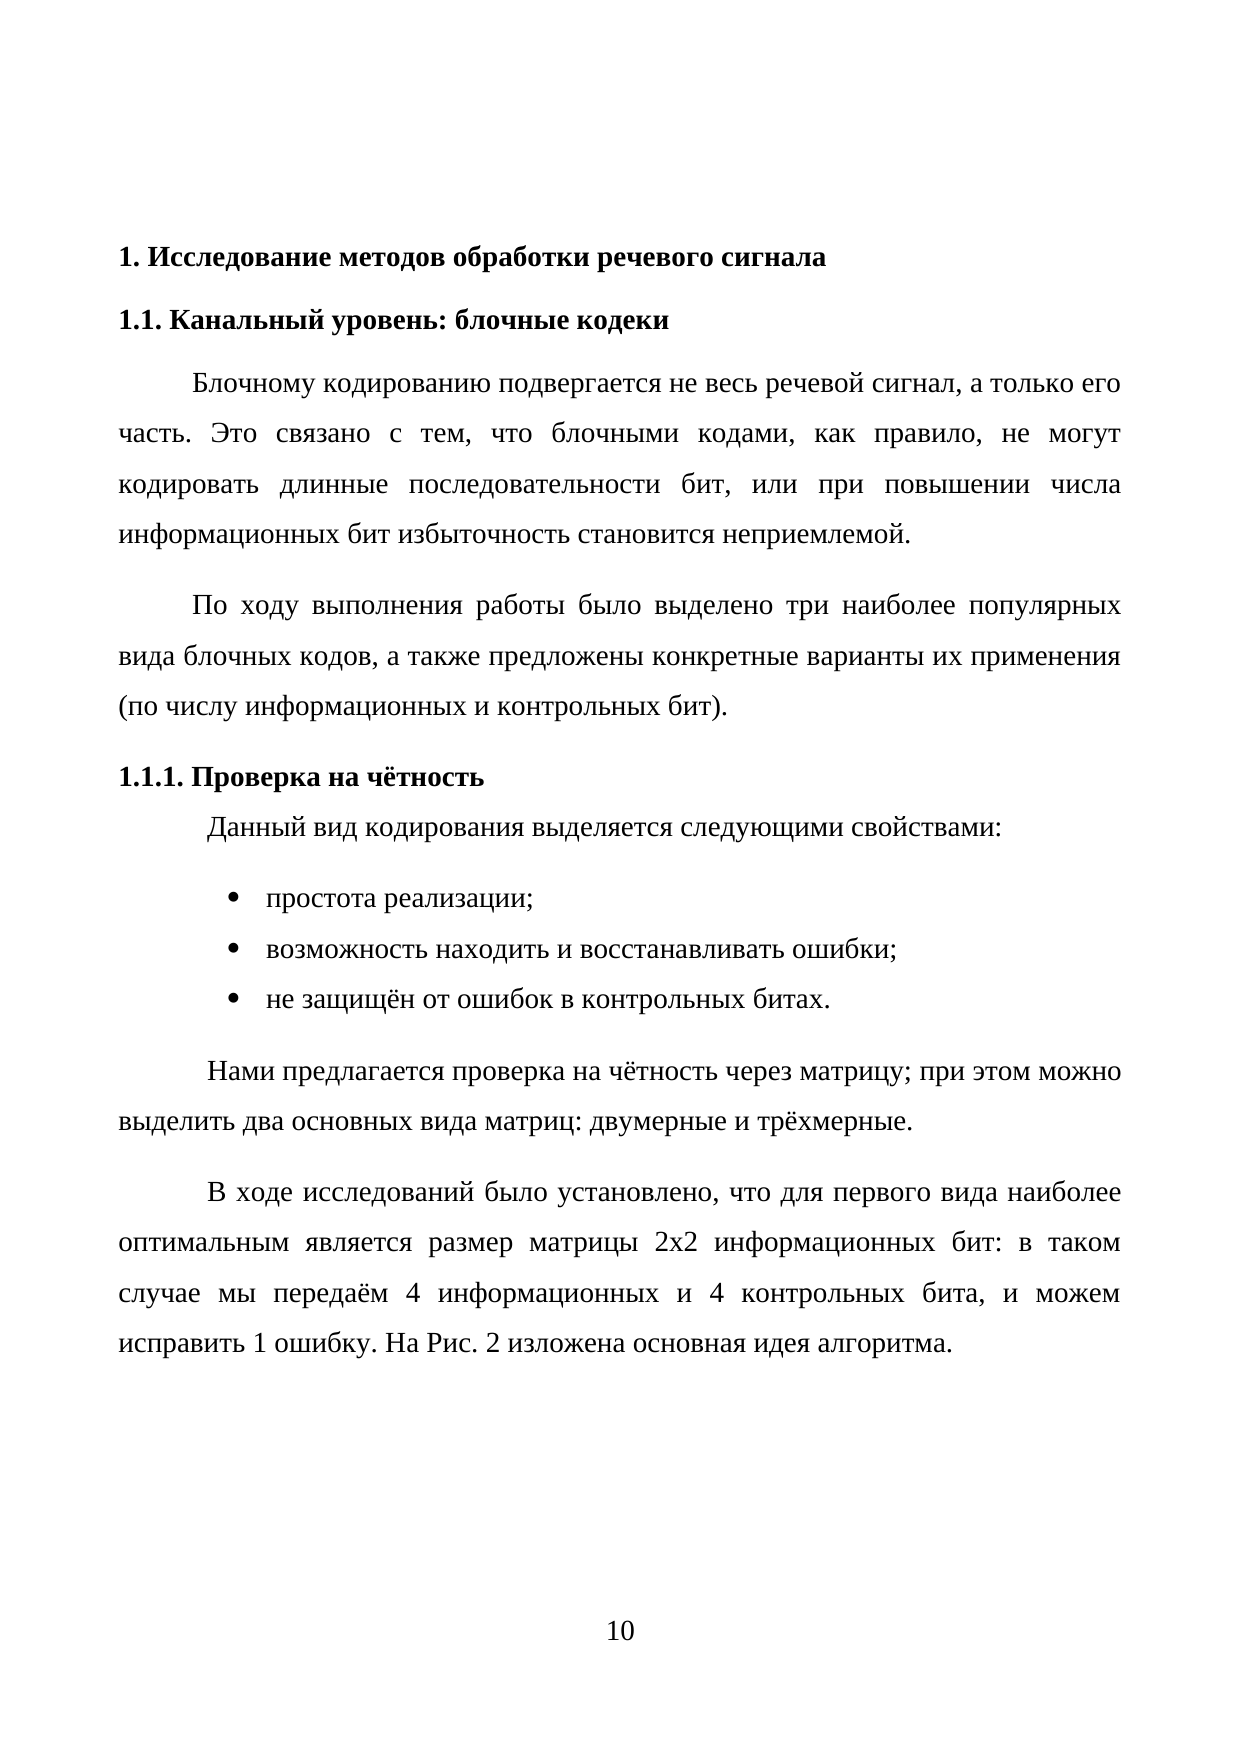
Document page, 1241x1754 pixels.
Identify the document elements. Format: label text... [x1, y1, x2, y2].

list возможность находить и восстанавливать ошибки; [228, 931, 1122, 964]
text По ходу выполнения работы было выделено три наиболее популярных вида блочных кодов, а также предложены конкретные варианты их применения (по числу информационных и контрольных бит). [118, 587, 1122, 721]
list простота реализации; [228, 881, 1122, 914]
text В ходе исследований было установлено, что для первого вида наиболее оптимальным является размер матрицы 2х2 информационных бит: в таком случае мы передаём 4 информационных и 4 контрольных бита, и можем исправить 1 ошибку. На Рис. 2 изложена основная идея алгоритма. [118, 1174, 1122, 1358]
text Блочному кодированию подвергается не весь речевой сигнал, а только его часть. Это связано с тем, что блочными кодами, как правило, не могут кодировать длинные последовательности бит, или при повышении числа информационных бит избыточность становится неприемлемой. [118, 365, 1122, 550]
subtitle 1.1. Канальный уровень: блочные кодеки [118, 302, 1122, 336]
subtitle 1. Исследование методов обработки речевого сигнала [118, 239, 1122, 273]
subtitle 1.1.1. Проверка на чётность [118, 759, 1122, 793]
list не защищён от ошибок в контрольных битах. [228, 981, 1122, 1015]
text Нами предлагается проверка на чётность через матрицу; при этом можно выделить два основных вида матриц: двумерные и трёхмерные. [118, 1053, 1122, 1136]
text Данный вид кодирования выделяется следующими свойствами: [118, 809, 1122, 843]
